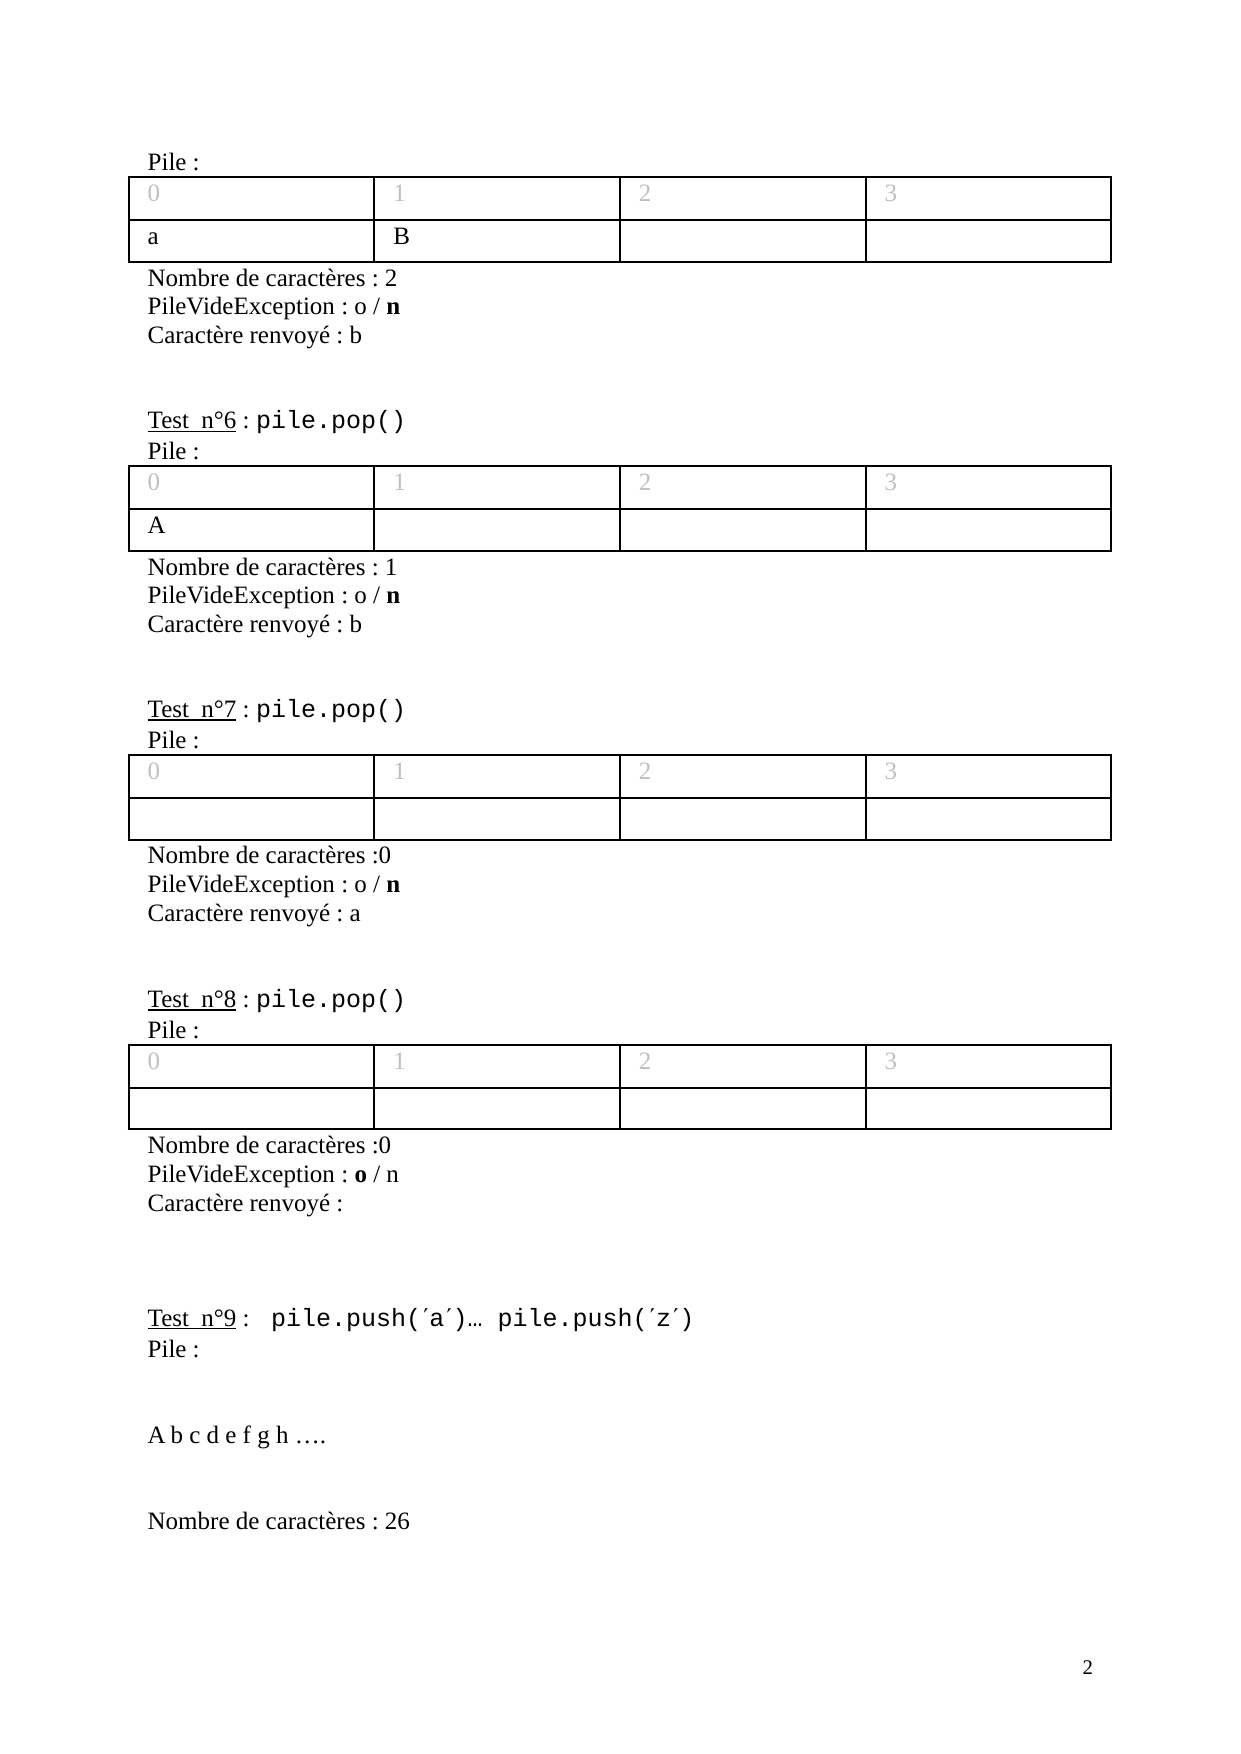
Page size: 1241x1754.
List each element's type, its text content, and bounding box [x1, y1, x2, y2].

table_cell [621, 510, 865, 549]
table_cell A [130, 510, 373, 549]
text Pile : [147, 436, 1093, 465]
text Caractère renvoyé : b [147, 609, 1093, 638]
table_header 3 [867, 178, 1110, 219]
text PileVideException : o / n [147, 869, 1093, 898]
text Test n°9 : pile.push(a)… pile.push(z) [147, 1303, 1093, 1334]
table_header 1 [375, 467, 619, 508]
table_header 0 [130, 1046, 373, 1087]
table_cell [867, 1089, 1110, 1128]
text PileVideException : o / n [147, 291, 1093, 320]
table_cell [867, 510, 1110, 549]
table_header 2 [621, 178, 865, 219]
table_cell [621, 221, 865, 261]
table_header 3 [867, 467, 1110, 508]
text Nombre de caractères : 2 [147, 263, 1093, 291]
text Nombre de caractères : 1 [147, 552, 1093, 580]
table_header 0 [130, 178, 373, 219]
table_cell [621, 799, 865, 838]
text A b c d e f g h …. [147, 1420, 1093, 1449]
text Nombre de caractères :0 [147, 841, 1093, 869]
text Caractère renvoyé : a [147, 898, 1093, 927]
text PileVideException : o / n [147, 580, 1093, 609]
text Nombre de caractères : 26 [147, 1506, 1093, 1535]
table_header 0 [130, 467, 373, 508]
table_header 0 [130, 756, 373, 797]
table_cell B [375, 221, 619, 261]
text Pile : [147, 1015, 1093, 1044]
text Pile : [147, 1334, 1093, 1362]
table_header 2 [621, 467, 865, 508]
table_cell [375, 799, 619, 838]
text Caractère renvoyé : b [147, 320, 1093, 349]
table_header 1 [375, 756, 619, 797]
text Test n°7 : pile.pop() [147, 694, 1093, 725]
table_cell [621, 1089, 865, 1128]
table_header 3 [867, 1046, 1110, 1087]
text Pile : [147, 725, 1093, 754]
table_header 1 [375, 1046, 619, 1087]
table_cell [130, 1089, 373, 1128]
table_header 2 [621, 1046, 865, 1087]
text Test n°6 : pile.pop() [147, 406, 1093, 436]
text Test n°8 : pile.pop() [147, 984, 1093, 1015]
text PileVideException : o / n [147, 1159, 1093, 1188]
table_cell [375, 1089, 619, 1128]
table_header 3 [867, 756, 1110, 797]
table_cell [867, 799, 1110, 838]
text Pile : [147, 147, 1093, 176]
table_cell a [130, 221, 373, 261]
table_header 2 [621, 756, 865, 797]
text Nombre de caractères :0 [147, 1130, 1093, 1159]
table_cell [130, 799, 373, 838]
table_cell [375, 510, 619, 549]
text Caractère renvoyé : [147, 1188, 1093, 1217]
table_header 1 [375, 178, 619, 219]
table_cell [867, 221, 1110, 261]
